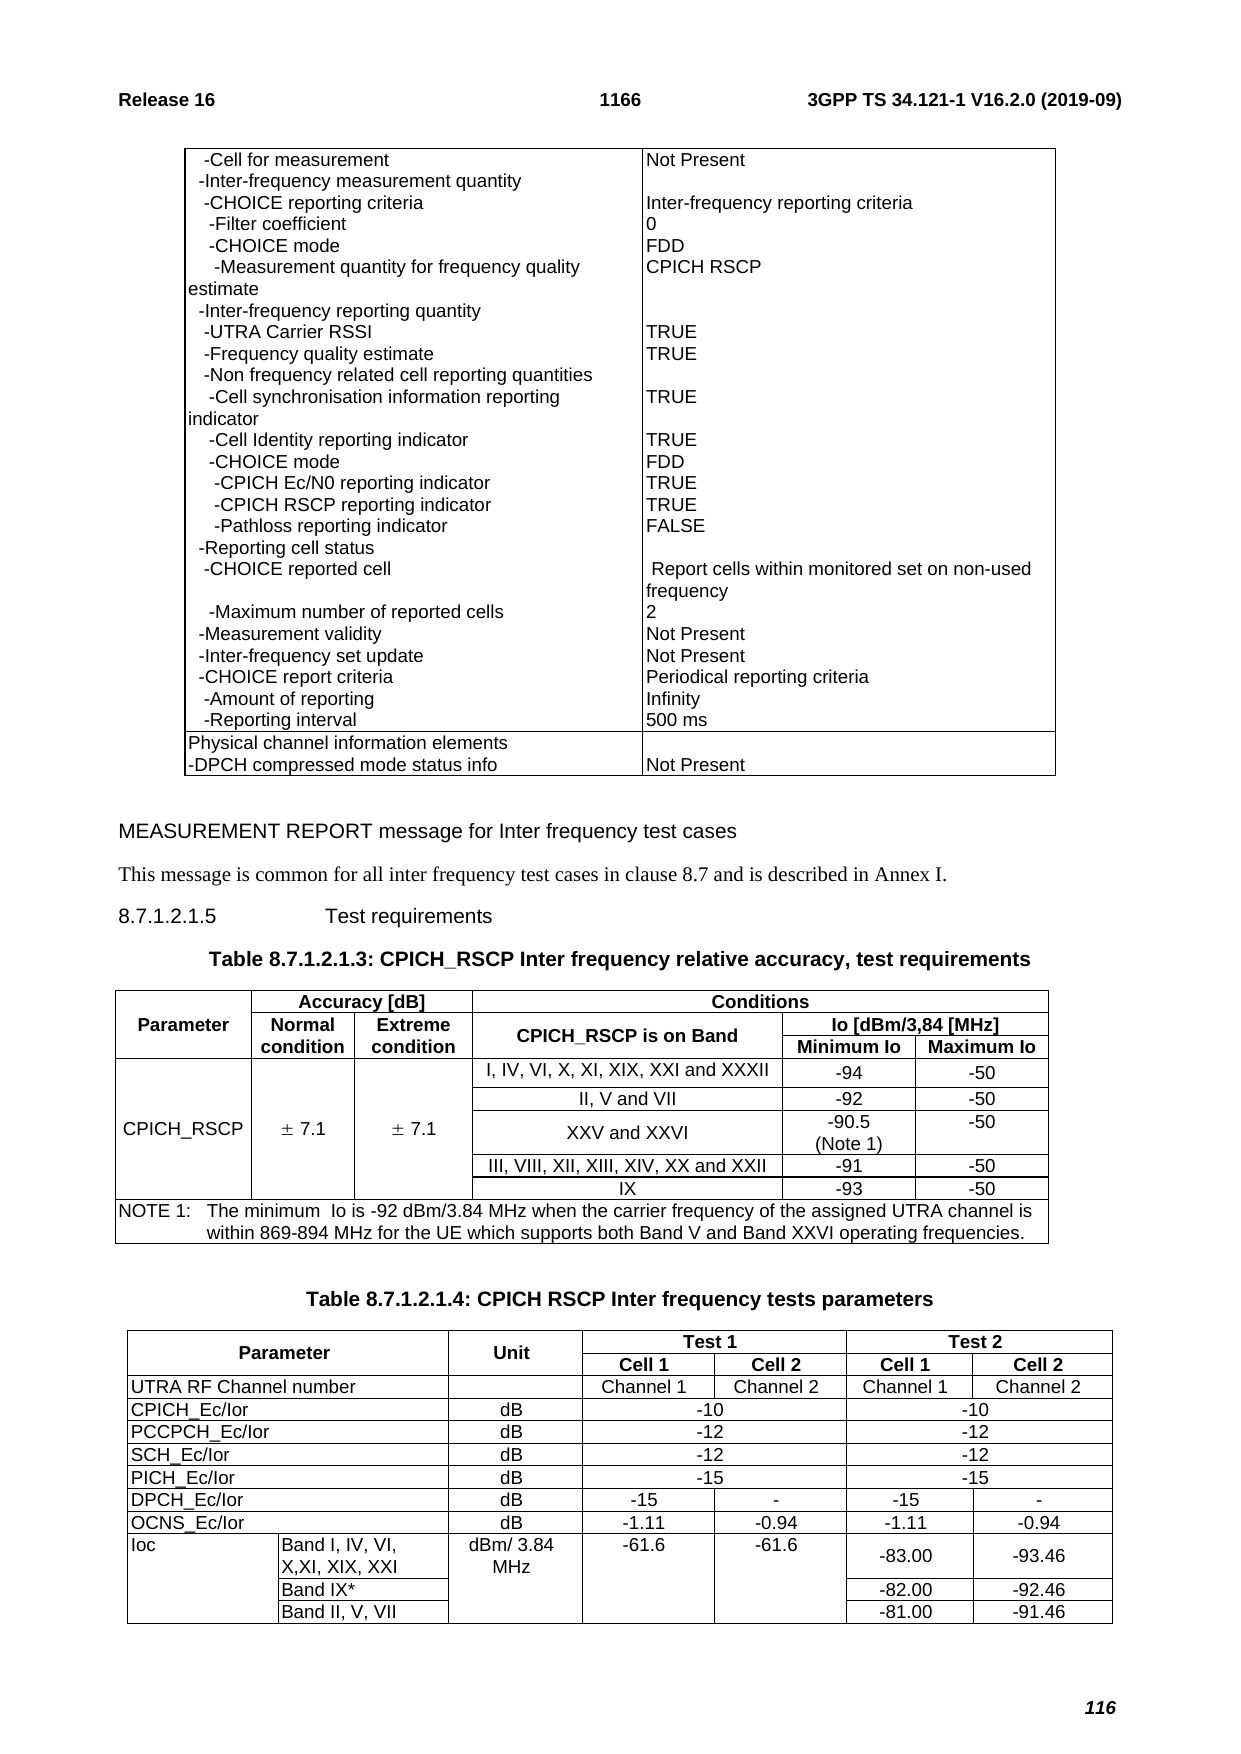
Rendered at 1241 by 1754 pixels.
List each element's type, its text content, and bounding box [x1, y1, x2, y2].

table_cell -61.6 [583, 1534, 714, 1623]
table_cell -91.46 [974, 1601, 1112, 1623]
table_cell  7.1 [252, 1059, 354, 1199]
table_cell Normal condition [252, 1013, 354, 1057]
table_cell Channel 2 [715, 1376, 846, 1398]
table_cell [643, 149, 1055, 731]
table_cell Channel 2 [973, 1376, 1112, 1398]
table_cell SCH_Ec/Ior [128, 1444, 448, 1465]
table_cell Band II, V, VII [279, 1601, 448, 1623]
table_cell -0.94 [715, 1512, 846, 1533]
table_header Unit [449, 1331, 582, 1375]
table_cell dB [449, 1421, 582, 1443]
table_cell -83.00 [847, 1534, 973, 1577]
table_header Parameter [128, 1331, 448, 1375]
table_cell -92 [783, 1088, 915, 1110]
table_cell IX [473, 1178, 782, 1199]
text 8.7.1.2.1.5 Test requirements [118, 904, 1122, 928]
table_cell -92.46 [974, 1579, 1112, 1600]
text MEASUREMENT REPORT message for Inter frequency test cases [118, 819, 1122, 843]
table_cell III, VIII, XII, XIII, XIV, XX and XXII [473, 1155, 782, 1176]
table_cell dB [449, 1512, 582, 1533]
table_cell -15 [583, 1466, 846, 1488]
table_cell DPCH_Ec/Ior [128, 1489, 448, 1511]
table_cell -90.5 (Note 1) [783, 1111, 915, 1154]
table_cell I, IV, VI, X, XI, XIX, XXI and XXXII [473, 1059, 782, 1087]
table_cell -50 [916, 1155, 1048, 1176]
table_cell -50 [916, 1088, 1048, 1110]
table_cell -12 [583, 1444, 846, 1465]
table_header Test 1 [583, 1331, 846, 1352]
table_cell -50 [916, 1111, 1048, 1154]
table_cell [186, 149, 642, 731]
table_cell Cell 2 [715, 1354, 846, 1375]
table_cell dB [449, 1466, 582, 1488]
table_cell -15 [847, 1489, 973, 1511]
table_cell Band I, IV, VI, X,XI, XIX, XXI [279, 1534, 448, 1577]
table_cell II, V and VII [473, 1088, 782, 1110]
table_cell -1.11 [847, 1512, 973, 1533]
table_cell -82.00 [847, 1579, 973, 1600]
table_cell Band IX* [279, 1579, 448, 1600]
table_cell -91 [783, 1155, 915, 1176]
table_cell -15 [847, 1466, 1112, 1488]
table_cell -93.46 [974, 1534, 1112, 1577]
table_cell -10 [847, 1399, 1112, 1420]
table_cell Minimum Io [783, 1036, 915, 1057]
table_cell -0.94 [974, 1512, 1112, 1533]
table_cell dBm/ 3.84 MHz [449, 1534, 582, 1623]
table_cell Ioc [128, 1534, 278, 1623]
text Table 8.7.1.2.1.4: CPICH RSCP Inter frequency tests parameters [118, 1287, 1122, 1311]
table_cell -94 [783, 1059, 915, 1087]
table_cell dB [449, 1489, 582, 1511]
table_cell [449, 1376, 582, 1398]
table_header Parameter [116, 991, 251, 1057]
table_cell PCCPCH_Ec/Ior [128, 1421, 448, 1443]
table_cell CPICH_Ec/Ior [128, 1399, 448, 1420]
table_cell -12 [847, 1421, 1112, 1443]
table_cell CPICH_RSCP is on Band [473, 1013, 782, 1057]
table_cell -10 [583, 1399, 846, 1420]
table_cell -12 [583, 1421, 846, 1443]
table_cell -81.00 [847, 1601, 973, 1623]
table_cell Channel 1 [583, 1376, 714, 1398]
table_cell XXV and XXVI [473, 1111, 782, 1154]
table_cell dB [449, 1444, 582, 1465]
table_cell - [715, 1489, 846, 1511]
table_cell Extreme condition [355, 1013, 472, 1057]
table_cell Cell 1 [583, 1354, 714, 1375]
table_header Test 2 [847, 1331, 1112, 1352]
table_cell Maximum Io [916, 1036, 1048, 1057]
table_cell Io [dBm/3,84 [MHz] [783, 1013, 1048, 1035]
table_cell PICH_Ec/Ior [128, 1466, 448, 1488]
table_cell - [974, 1489, 1112, 1511]
table_cell Not Present [643, 732, 1055, 775]
table_cell Cell 1 [847, 1354, 972, 1375]
table_cell -12 [847, 1444, 1112, 1465]
table_cell -1.11 [583, 1512, 714, 1533]
table_cell -15 [583, 1489, 714, 1511]
text Table 8.7.1.2.1.3: CPICH_RSCP Inter frequency relative accuracy, test requirements [118, 947, 1122, 971]
table_cell dB [449, 1399, 582, 1420]
table_header Accuracy [dB] [252, 991, 472, 1012]
table_cell OCNS_Ec/Ior [128, 1512, 448, 1533]
table_cell Channel 1 [847, 1376, 972, 1398]
table_cell  7.1 [355, 1059, 472, 1199]
table_cell -61.6 [715, 1534, 846, 1623]
table_cell NOTE 1: The minimum Io is -92 dBm/3.84 MHz when the carrier frequency of the assigned UTRA channel is within 869-894 MHz for the UE which supports both Band V and Band XXVI operating frequencies. [116, 1200, 1048, 1243]
table_cell -50 [916, 1178, 1048, 1199]
table_cell Cell 2 [973, 1354, 1112, 1375]
table_cell UTRA RF Channel number [128, 1376, 448, 1398]
table_cell -93 [783, 1178, 915, 1199]
text This message is common for all inter frequency test cases in clause 8.7 and is described in Annex I. [118, 861, 1122, 886]
table_cell Physical channel information elements -DPCH compressed mode status info [186, 732, 642, 775]
table_header Conditions [473, 991, 1048, 1012]
table_cell CPICH_RSCP [116, 1059, 251, 1199]
table_cell -50 [916, 1059, 1048, 1087]
